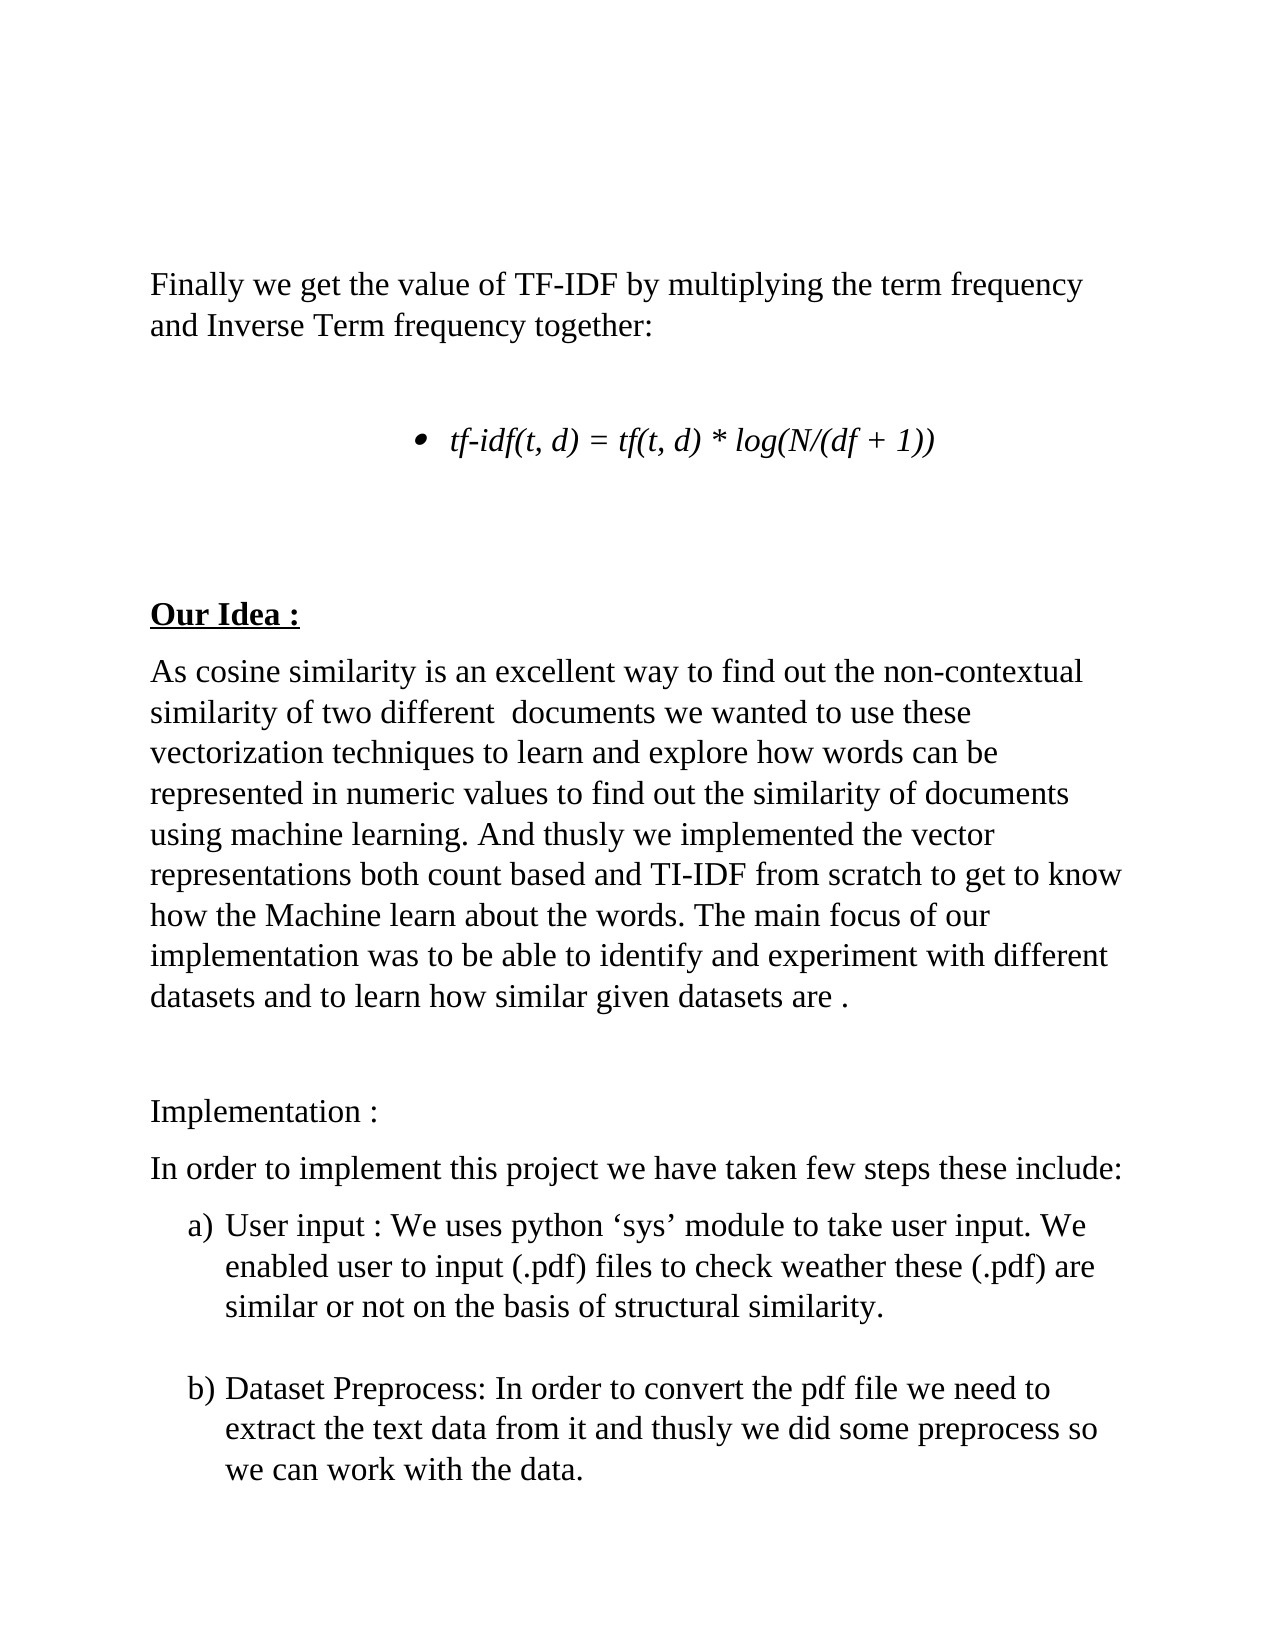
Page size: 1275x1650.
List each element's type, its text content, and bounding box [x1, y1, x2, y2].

text Implementation : [150, 1091, 1125, 1129]
list User input : We uses python ‘sys’ module to take user input. We enabled user to input (.pdf) files to check weather these (.pdf) are similar or not on the basis of structural similarity. [187, 1206, 1125, 1325]
list Dataset Preprocess: In order to convert the pdf file we need to extract the text data from it and thusly we did some preprocess so we can work with the data. [187, 1368, 1125, 1488]
text In order to implement this project we have taken few steps these include: [150, 1148, 1125, 1187]
text Finally we get the value of TF-IDF by multiplying the term frequency and Inverse Term frequency together: [150, 264, 1125, 343]
text Our Idea : [150, 594, 1125, 632]
text As cosine similarity is an excellent way to find out the non-contextual similarity of two different documents we wanted to use these vectorization techniques to learn and explore how words can be represented in numeric values to find out the similarity of documents using machine learning. And thusly we implemented the vector representations both count based and TI-IDF from scratch to get to know how the Machine learn about the words. The main focus of our implementation was to be able to identify and experiment with different datasets and to learn how similar given datasets are . [150, 651, 1125, 1015]
list tf-idf(t, d) = tf(t, d) * log(N/(df + 1)) [225, 420, 1125, 458]
